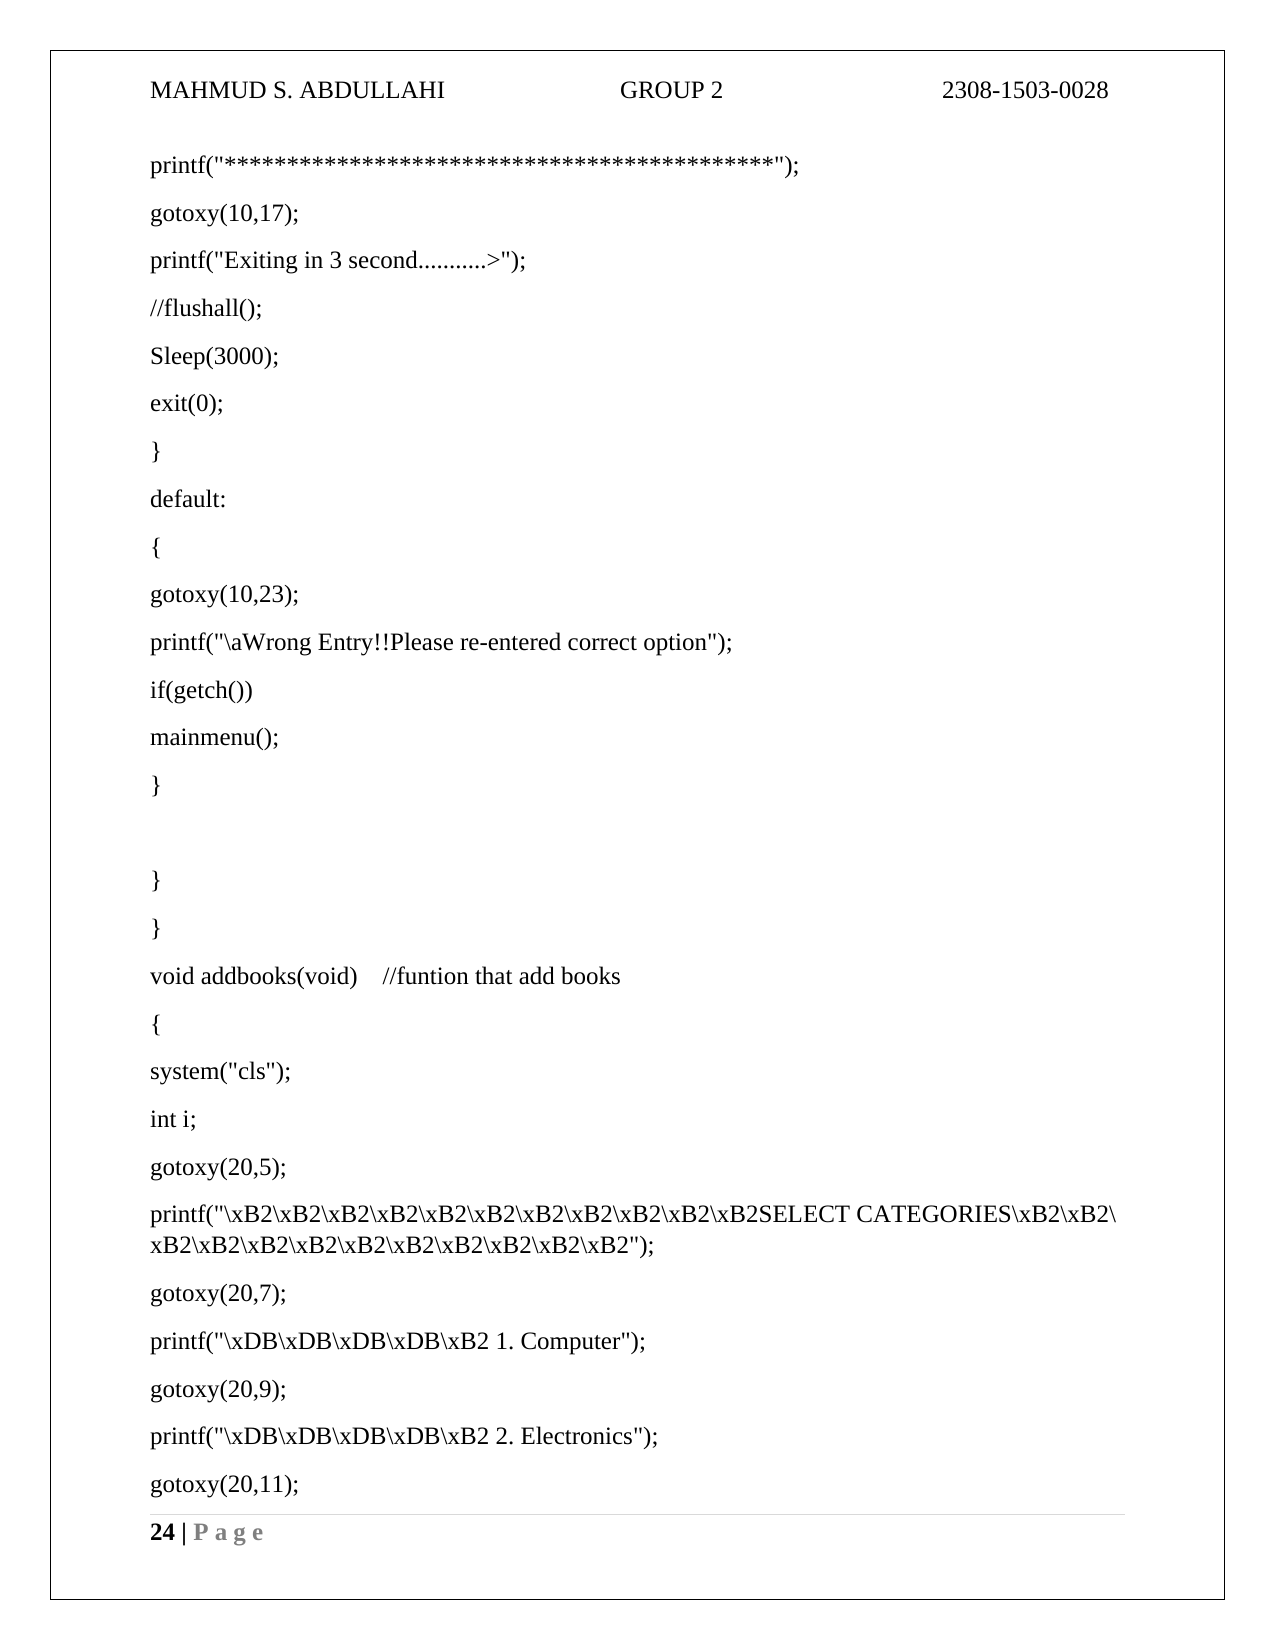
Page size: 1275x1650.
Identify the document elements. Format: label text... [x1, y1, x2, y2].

text } [150, 770, 1125, 799]
text { [150, 532, 1125, 560]
text if(getch()) [150, 675, 1125, 703]
text printf("\xB2\xB2\xB2\xB2\xB2\xB2\xB2\xB2\xB2\xB2\xB2SELECT CATEGORIES\xB2\xB2\xB2\xB2\xB2\xB2\xB2\xB2\xB2\xB2\xB2\xB2"); [150, 1199, 1125, 1259]
text //flushall(); [150, 293, 1125, 322]
text int i; [150, 1104, 1125, 1133]
text gotoxy(20,9); [150, 1374, 1125, 1402]
text } [150, 866, 1125, 894]
text gotoxy(20,5); [150, 1152, 1125, 1181]
text printf("\xDB\xDB\xDB\xDB\xB2 1. Computer"); [150, 1326, 1125, 1355]
text gotoxy(10,17); [150, 198, 1125, 226]
text printf("Exiting in 3 second...........>"); [150, 245, 1125, 274]
text gotoxy(10,23); [150, 579, 1125, 608]
text system("cls"); [150, 1056, 1125, 1085]
text printf("\xDB\xDB\xDB\xDB\xB2 2. Electronics"); [150, 1421, 1125, 1450]
text printf("\aWrong Entry!!Please re-entered correct option"); [150, 627, 1125, 656]
text Sleep(3000); [150, 341, 1125, 369]
text { [150, 1009, 1125, 1037]
text void addbooks(void) //funtion that add books [150, 961, 1125, 990]
text gotoxy(20,7); [150, 1278, 1125, 1307]
text } [150, 913, 1125, 942]
text exit(0); [150, 388, 1125, 417]
text printf("********************************************"); [150, 150, 1125, 179]
text default: [150, 484, 1125, 513]
text gotoxy(20,11); [150, 1469, 1125, 1498]
text mainmenu(); [150, 722, 1125, 751]
text } [150, 436, 1125, 465]
